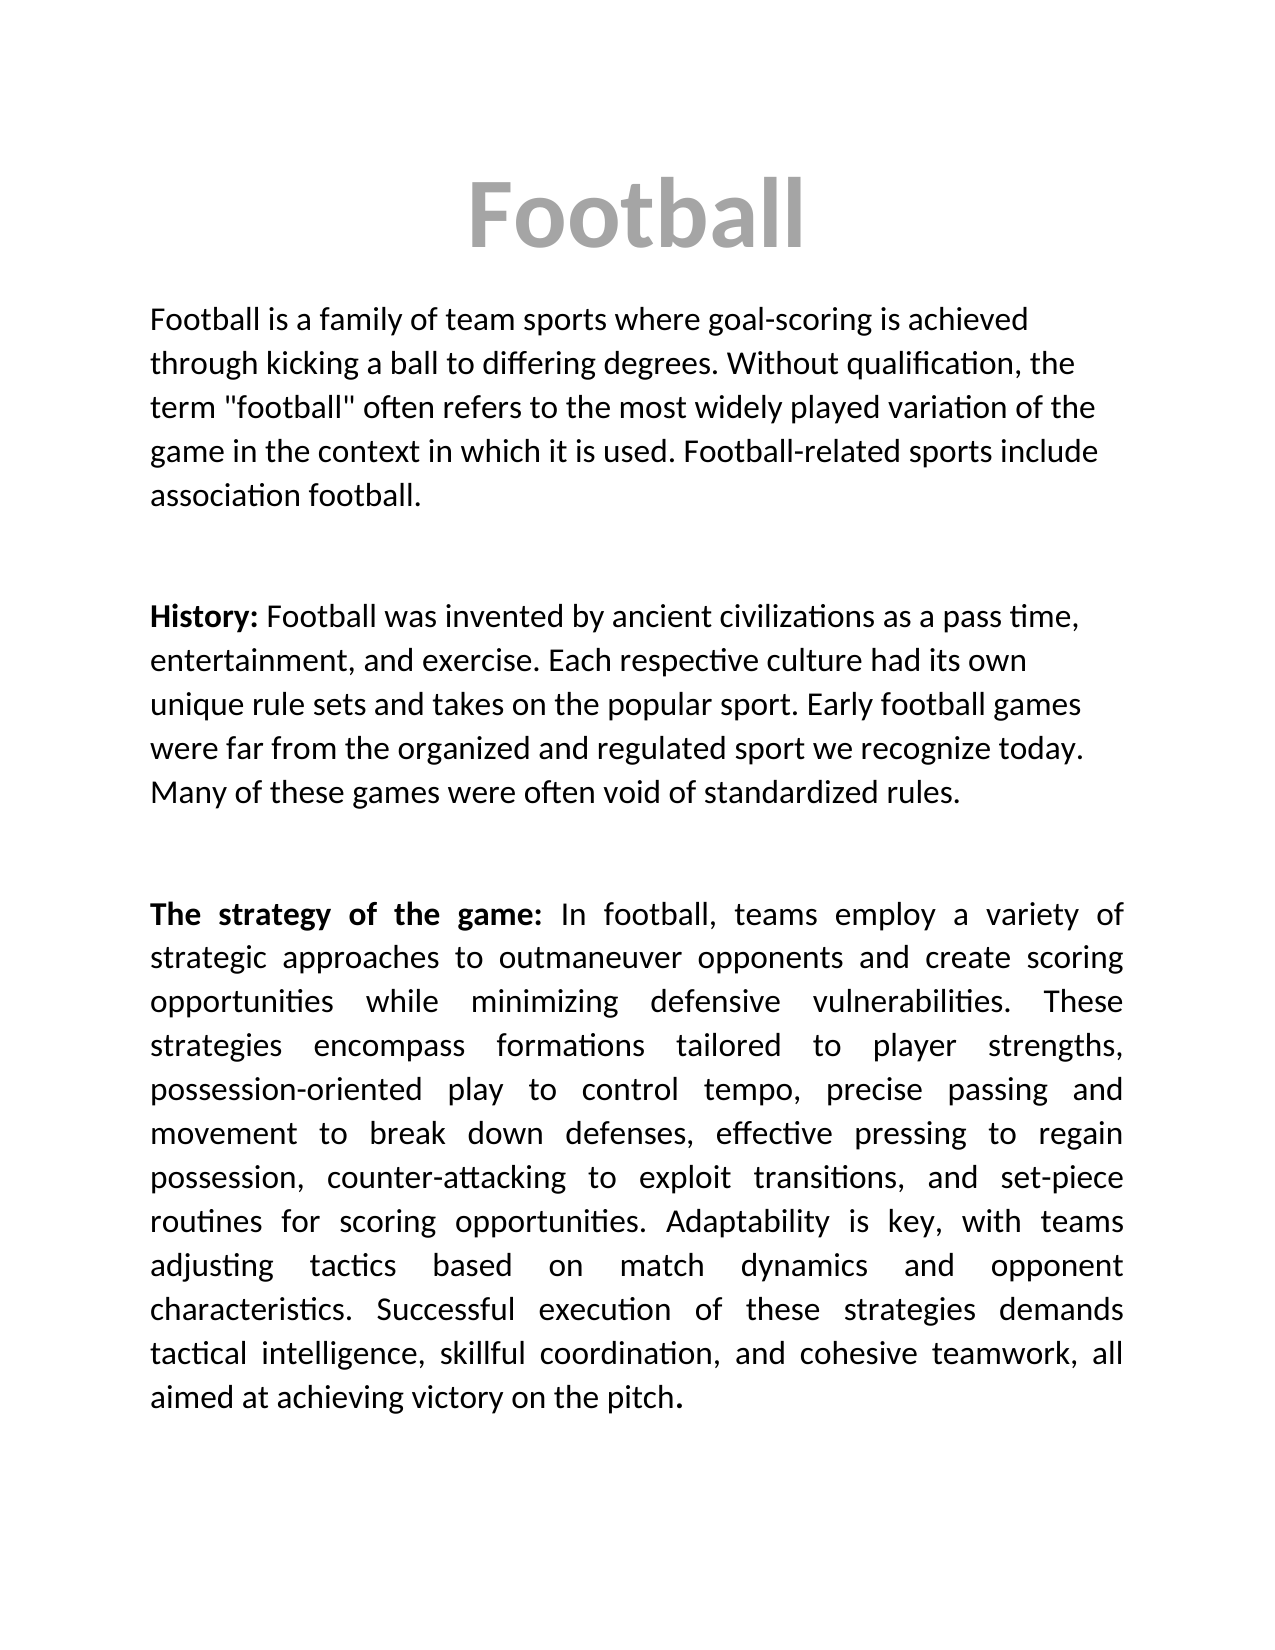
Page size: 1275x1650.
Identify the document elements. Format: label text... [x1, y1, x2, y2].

text The strategy of the game: In football, teams employ a variety of strategic approaches to outmaneuver opponents and create scoring opportunities while minimizing defensive vulnerabilities. These strategies encompass formations tailored to player strengths, possession-oriented play to control tempo, precise passing and movement to break down defenses, effective pressing to regain possession, counter-attacking to exploit transitions, and set-piece routines for scoring opportunities. Adaptability is key, with teams adjusting tactics based on match dynamics and opponent characteristics. Successful execution of these strategies demands tactical intelligence, skillful coordination, and cohesive teamwork, all aimed at achieving victory on the pitch. [150, 893, 1125, 1417]
text Football [150, 150, 1125, 272]
text History: Football was invented by ancient civilizations as a pass time, entertainment, and exercise. Each respective culture had its own unique rule sets and takes on the popular sport. Early football games were far from the organized and regulated sport we recognize today. Many of these games were often void of standardized rules. [150, 596, 1125, 812]
text Football is a family of team sports where goal-scoring is achieved through kicking a ball to differing degrees. Without qualification, the term "football" often refers to the most widely played variation of the game in the context in which it is used. Football-related sports include association football. [150, 298, 1125, 515]
